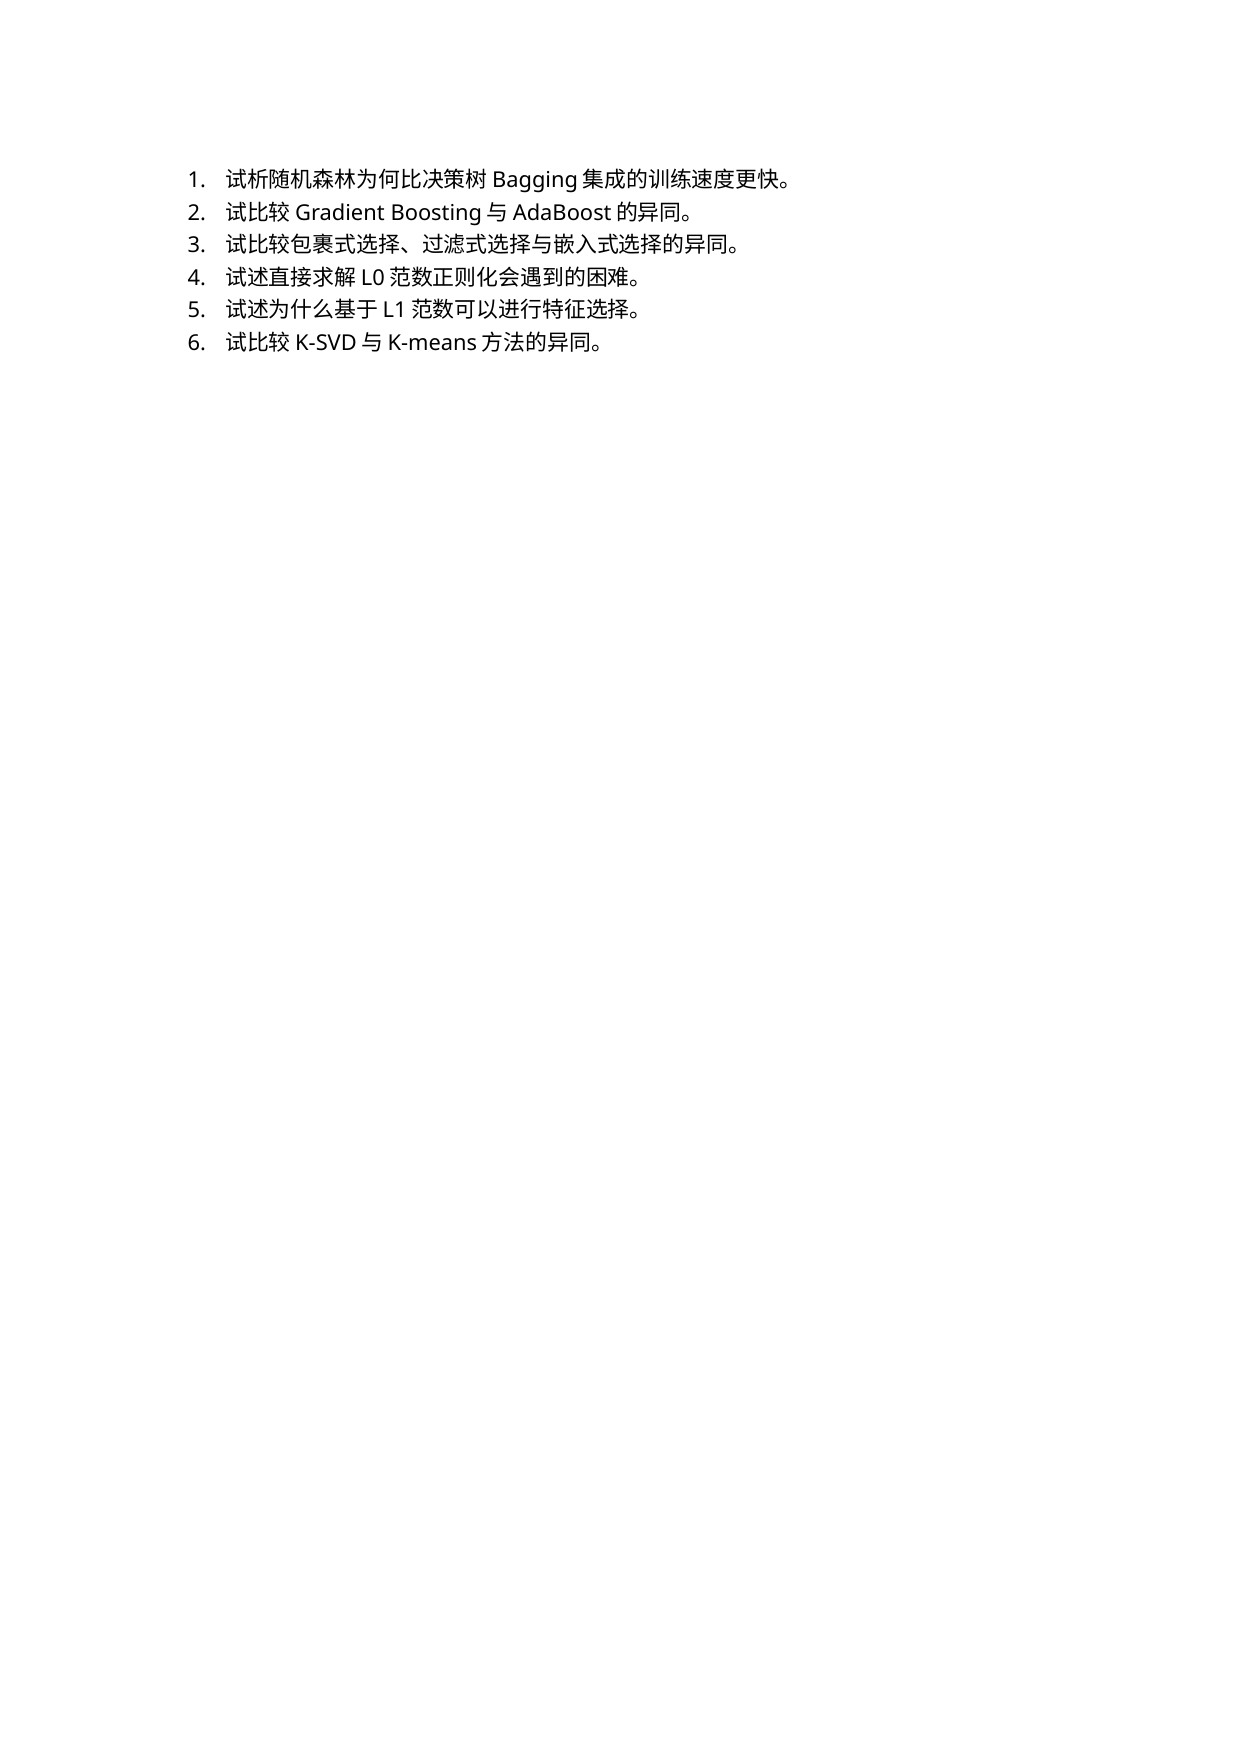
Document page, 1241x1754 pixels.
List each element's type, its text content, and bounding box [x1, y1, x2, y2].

list 试述为什么基于L1范数可以进行特征选择。 [187, 292, 1053, 324]
list 试比较Gradient Boosting与AdaBoost的异同。 [187, 194, 1053, 227]
list 试比较K-SVD与K-means方法的异同。 [187, 324, 1053, 357]
list 试比较包裹式选择、过滤式选择与嵌入式选择的异同。 [187, 227, 1053, 259]
list 试述直接求解L0范数正则化会遇到的困难。 [187, 259, 1053, 292]
list 试析随机森林为何比决策树Bagging集成的训练速度更快。 [187, 162, 1053, 194]
